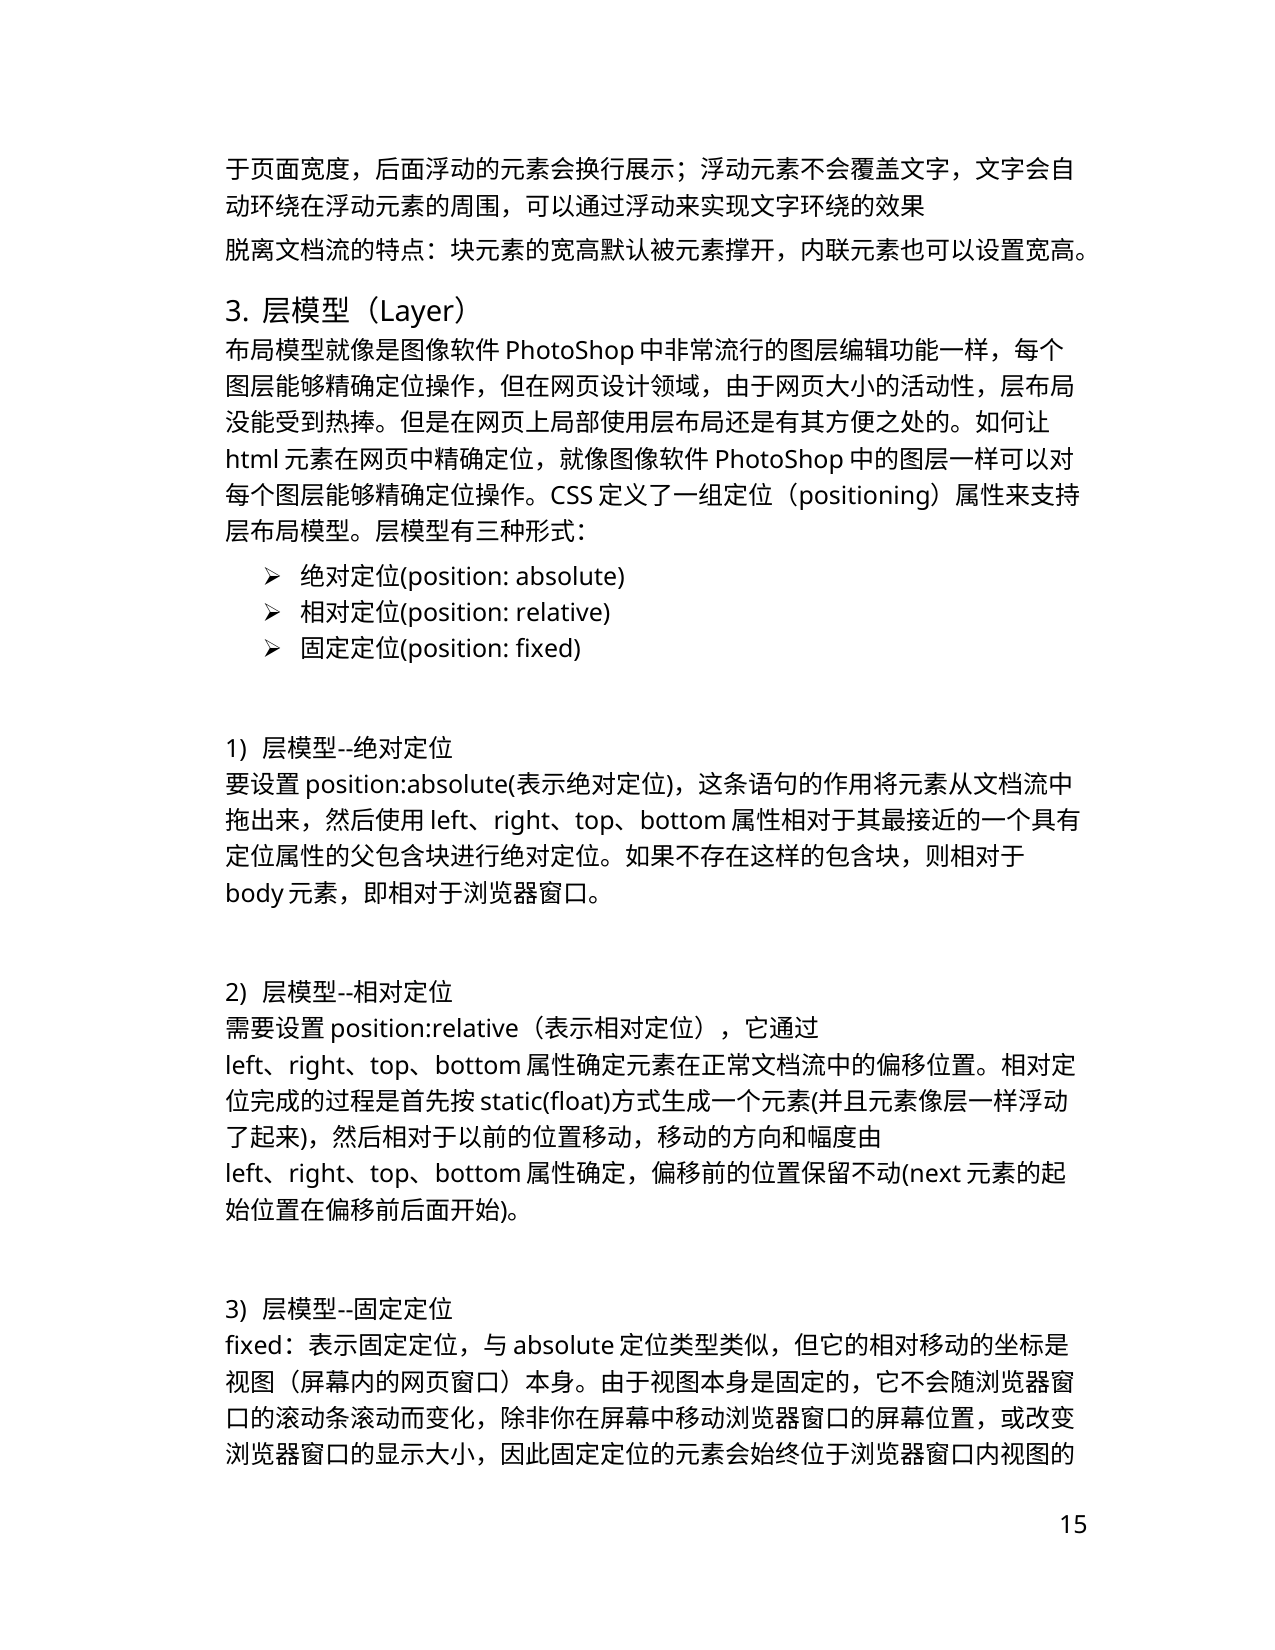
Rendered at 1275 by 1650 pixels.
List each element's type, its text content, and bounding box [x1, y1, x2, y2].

list 相对定位(position: relative) [262, 592, 1087, 629]
subtitle 层模型--相对定位 [225, 973, 1087, 1009]
text 脱离文档流的特点：块元素的宽高默认被元素撑开，内联元素也可以设置宽高。 [225, 231, 1087, 267]
subtitle 层模型--绝对定位 [225, 728, 1087, 764]
text 需要设置position:relative（表示相对定位），它通过left、right、top、bottom属性确定元素在正常文档流中的偏移位置。相对定位完成的过程是首先按static(float)方式生成一个元素(并且元素像层一样浮动了起来)，然后相对于以前的位置移动，移动的方向和幅度由left、right、top、bottom属性确定，偏移前的位置保留不动(next元素的起始位置在偏移前后面开始)。 [225, 1009, 1087, 1226]
list 固定定位(position: fixed) [262, 629, 1087, 665]
list 绝对定位(position: absolute) [262, 556, 1087, 592]
text 要设置position:absolute(表示绝对定位)，这条语句的作用将元素从文档流中拖出来，然后使用left、right、top、bottom属性相对于其最接近的一个具有定位属性的父包含块进行绝对定位。如果不存在这样的包含块，则相对于body元素，即相对于浏览器窗口。 [225, 764, 1087, 909]
text 浮动特点：元素浮动以后会完全脱离文档流；元素浮动的位置是上一个块元素的左上或者右上浮动，浮动元素会盖住文档流中元素；多个浮动元素的宽度大于页面宽度，后面浮动的元素会换行展示；浮动元素不会覆盖文字，文字会自动环绕在浮动元素的周围，可以通过浮动来实现文字环绕的效果 [225, 150, 1087, 222]
subtitle 层模型--固定定位 [225, 1289, 1087, 1326]
subtitle 层模型（Layer） [225, 288, 1087, 330]
